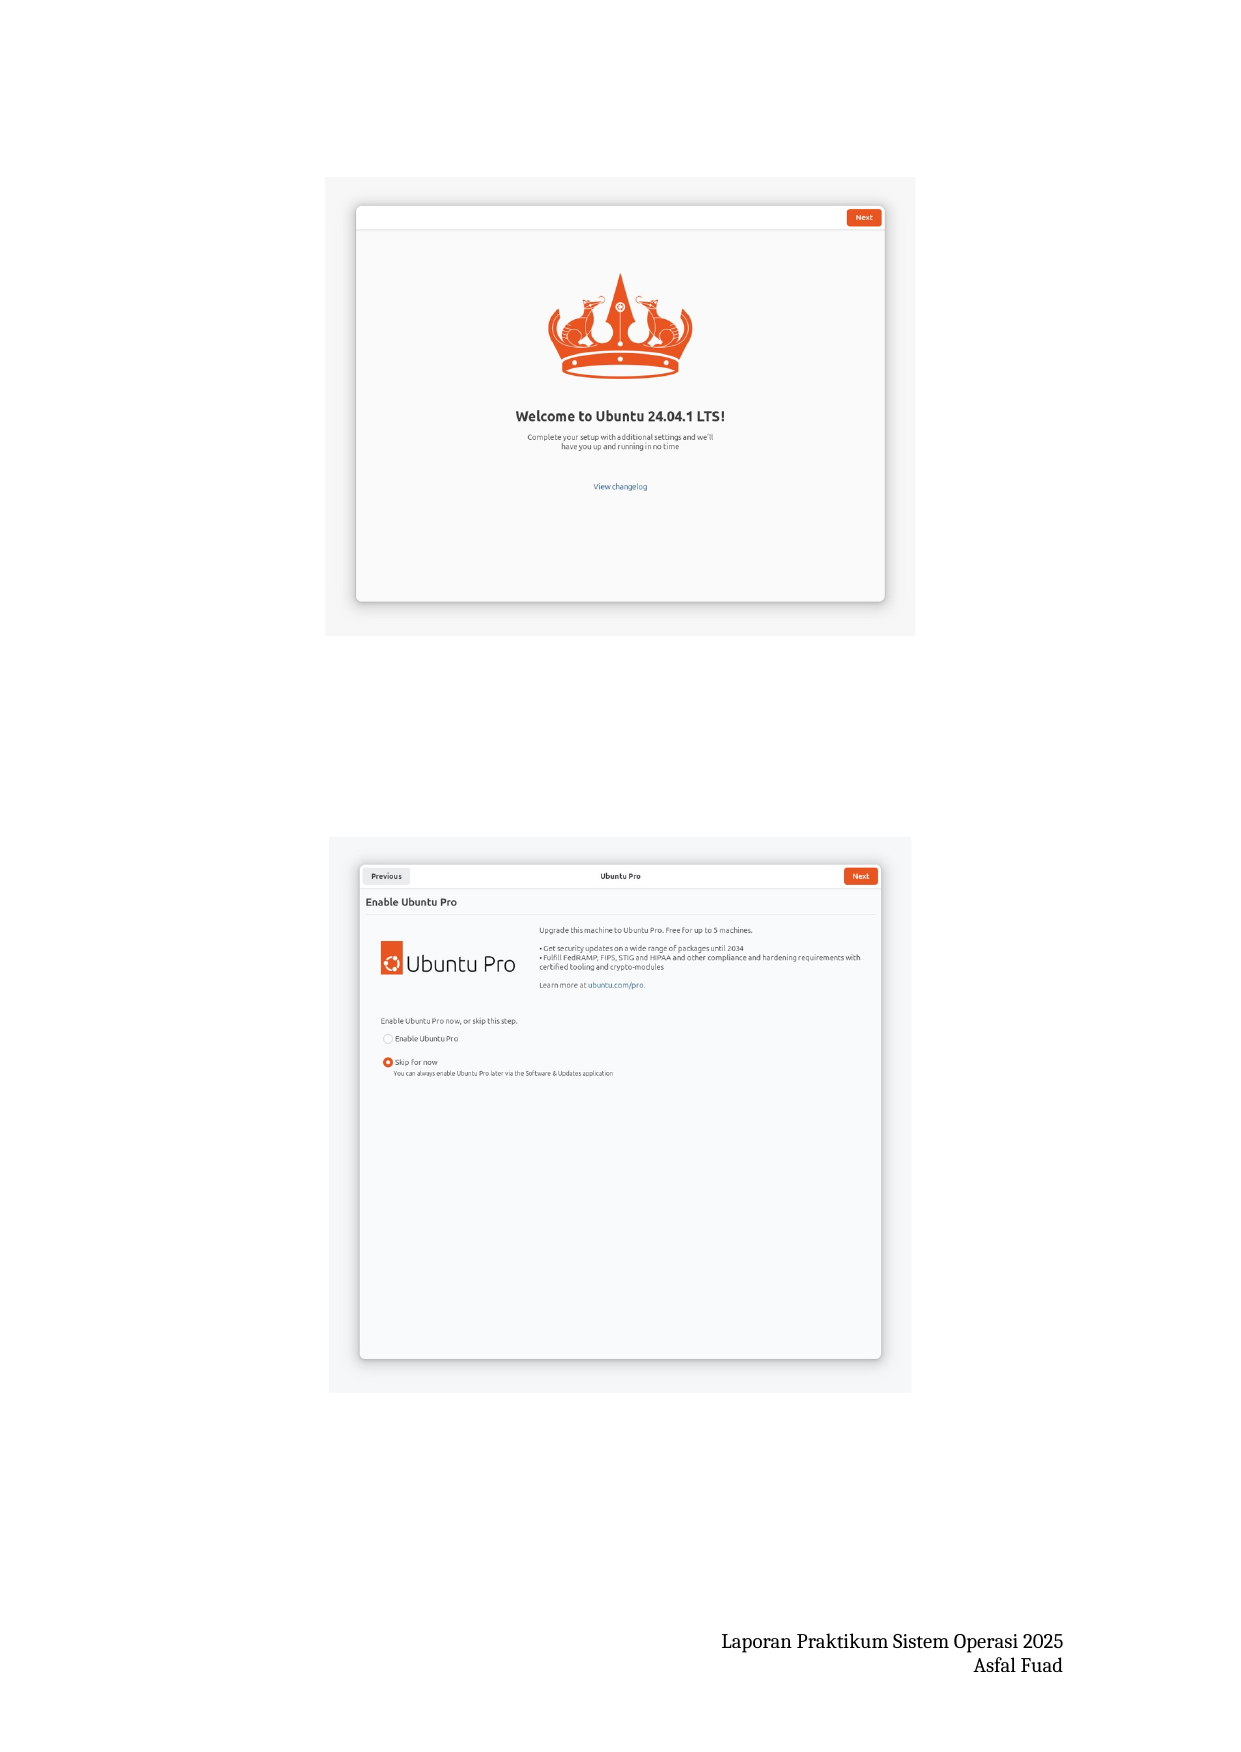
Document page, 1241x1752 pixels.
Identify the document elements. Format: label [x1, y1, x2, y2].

picture [325, 177, 916, 636]
picture [328, 837, 912, 1393]
